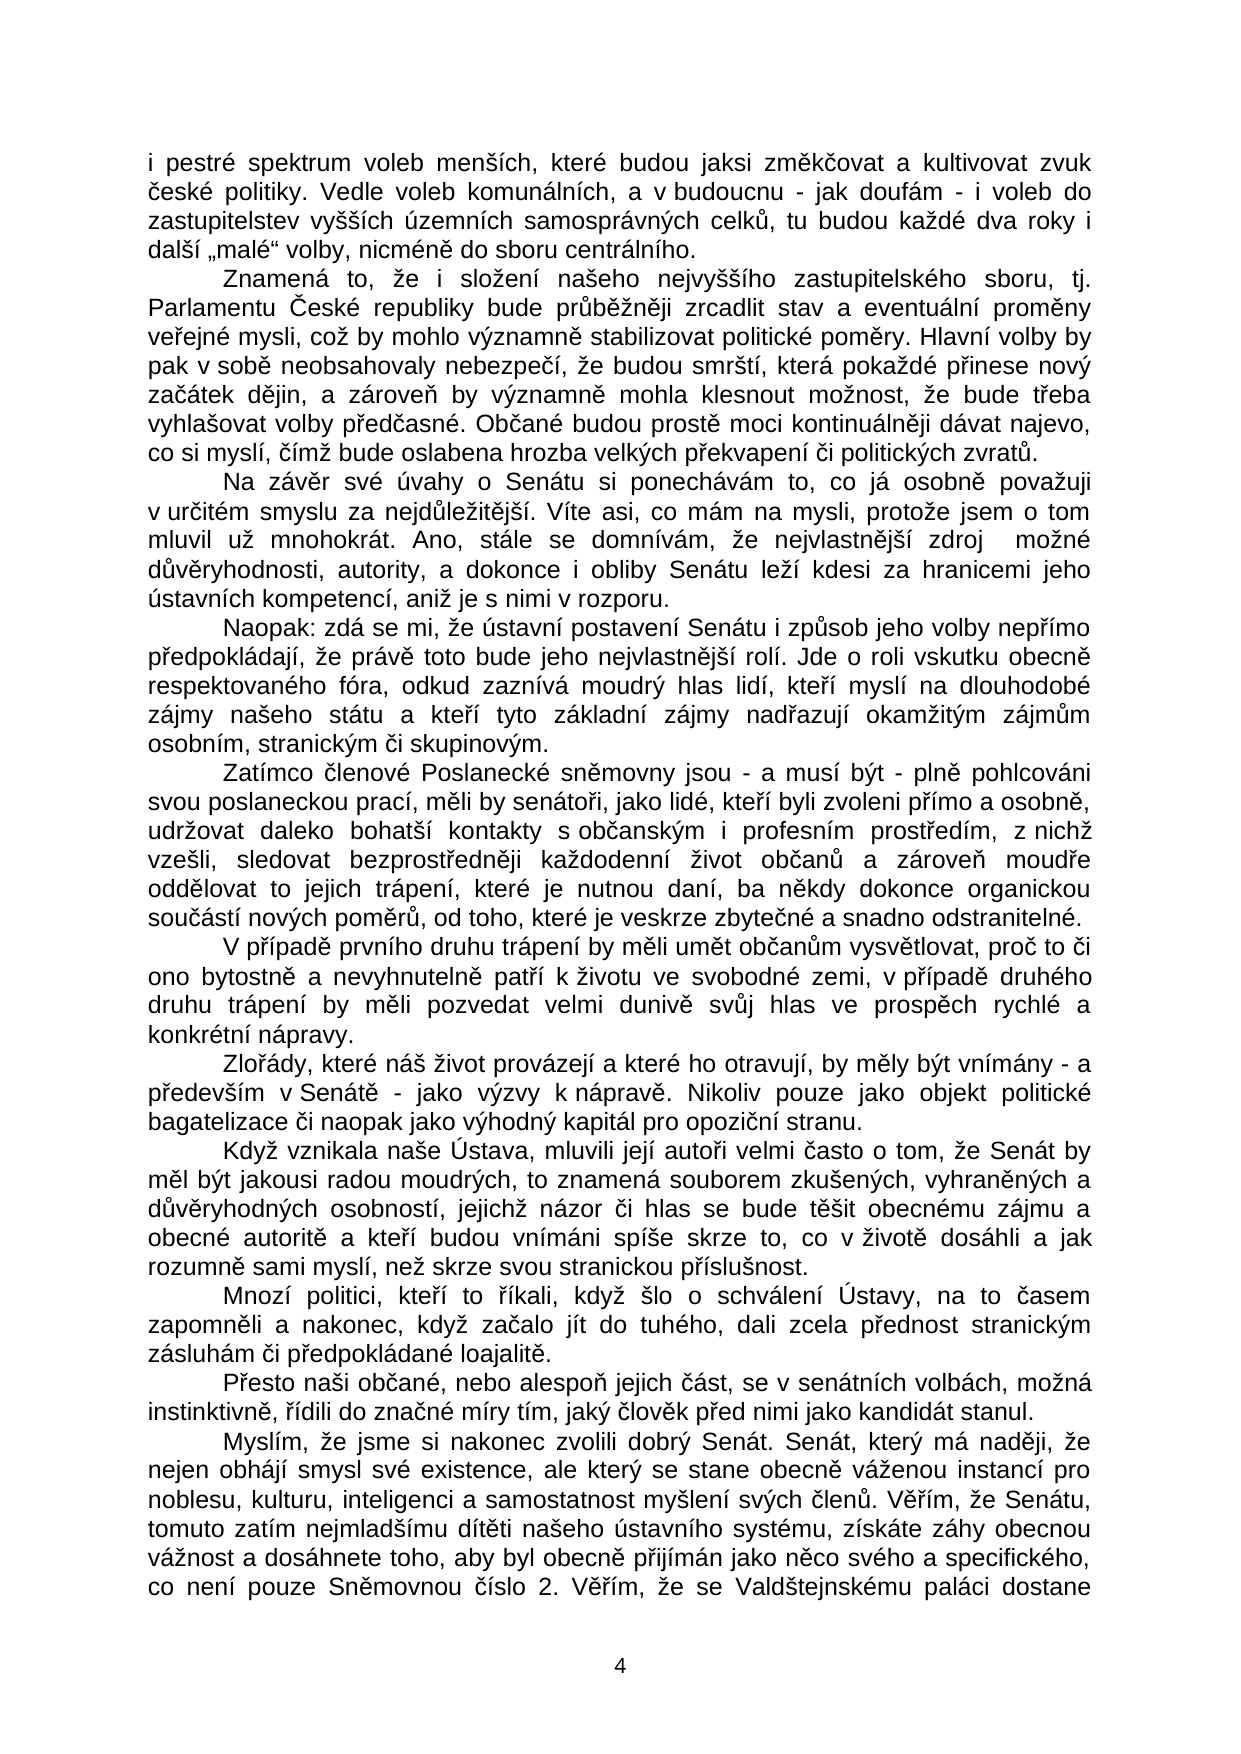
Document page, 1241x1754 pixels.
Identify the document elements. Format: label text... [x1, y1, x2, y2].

text Na závěr své úvahy o Senátu si ponechávám to, co já osobně považuji v určitém smyslu za nejdůležitější. Víte asi, co mám na mysli, protože jsem o tom mluvil už mnohokrát. Ano, stále se domnívám, že nejvlastnější zdroj možné důvěryhodnosti, autority, a dokonce i obliby Senátu leží kdesi za hranicemi jeho ústavních kompetencí, aniž je s nimi v rozporu. [148, 467, 1093, 613]
text Přesto naši občané, nebo alespoň jejich část, se v senátních volbách, možná instinktivně, řídili do značné míry tím, jaký člověk před nimi jako kandidát stanul. [148, 1368, 1093, 1426]
text Mnozí politici, kteří to říkali, když šlo o schválení Ústavy, na to časem zapomněli a nakonec, když začalo jít do tuhého, dali zcela přednost stranickým zásluhám či předpokládané loajalitě. [148, 1281, 1093, 1368]
text Zatímco členové Poslanecké sněmovny jsou - a musí být - plně pohlcováni svou poslaneckou prací, měli by senátoři, jako lidé, kteří byli zvoleni přímo a osobně, udržovat daleko bohatší kontakty s občanským i profesním prostředím, z nichž vzešli, sledovat bezprostředněji každodenní život občanů a zároveň moudře oddělovat to jejich trápení, které je nutnou daní, ba někdy dokonce organickou součástí nových poměrů, od toho, které je veskrze zbytečné a snadno odstranitelné. [148, 758, 1093, 932]
text V případě prvního druhu trápení by měli umět občanům vysvětlovat, proč to či ono bytostně a nevyhnutelně patří k životu ve svobodné zemi, v případě druhého druhu trápení by měli pozvedat velmi dunivě svůj hlas ve prospěch rychlé a konkrétní nápravy. [148, 932, 1093, 1048]
text Naopak: zdá se mi, že ústavní postavení Senátu i způsob jeho volby nepřímo předpokládají, že právě toto bude jeho nejvlastnější rolí. Jde o roli vskutku obecně respektovaného fóra, odkud zaznívá moudrý hlas lidí, kteří myslí na dlouhodobé zájmy našeho státu a kteří tyto základní zájmy nadřazují okamžitým zájmům osobním, stranickým či skupinovým. [148, 613, 1093, 758]
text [148, 1426, 1093, 1601]
text Znamená to, že i složení našeho nejvyššího zastupitelského sboru, tj. Parlamentu České republiky bude průběžněji zrcadlit stav a eventuální proměny veřejné mysli, což by mohlo významně stabilizovat politické poměry. Hlavní volby by pak v sobě neobsahovaly nebezpečí, že budou smrští, která pokaždé přinese nový začátek dějin, a zároveň by významně mohla klesnout možnost, že bude třeba vyhlašovat volby předčasné. Občané budou prostě moci kontinuálněji dávat najevo, co si myslí, čímž bude oslabena hrozba velkých překvapení či politických zvratů. [148, 264, 1093, 467]
text Zlořády, které náš život provázejí a které ho otravují, by měly být vnímány - a především v Senátě - jako výzvy k nápravě. Nikoliv pouze jako objekt politické bagatelizace či naopak jako výhodný kapitál pro opoziční stranu. [148, 1048, 1093, 1136]
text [148, 148, 1093, 264]
text Když vznikala naše Ústava, mluvili její autoři velmi často o tom, že Senát by měl být jakousi radou moudrých, to znamená souborem zkušených, vyhraněných a důvěryhodných osobností, jejichž názor či hlas se bude těšit obecnému zájmu a obecné autoritě a kteří budou vnímáni spíše skrze to, co v životě dosáhli a jak rozumně sami myslí, než skrze svou stranickou příslušnost. [148, 1136, 1093, 1281]
